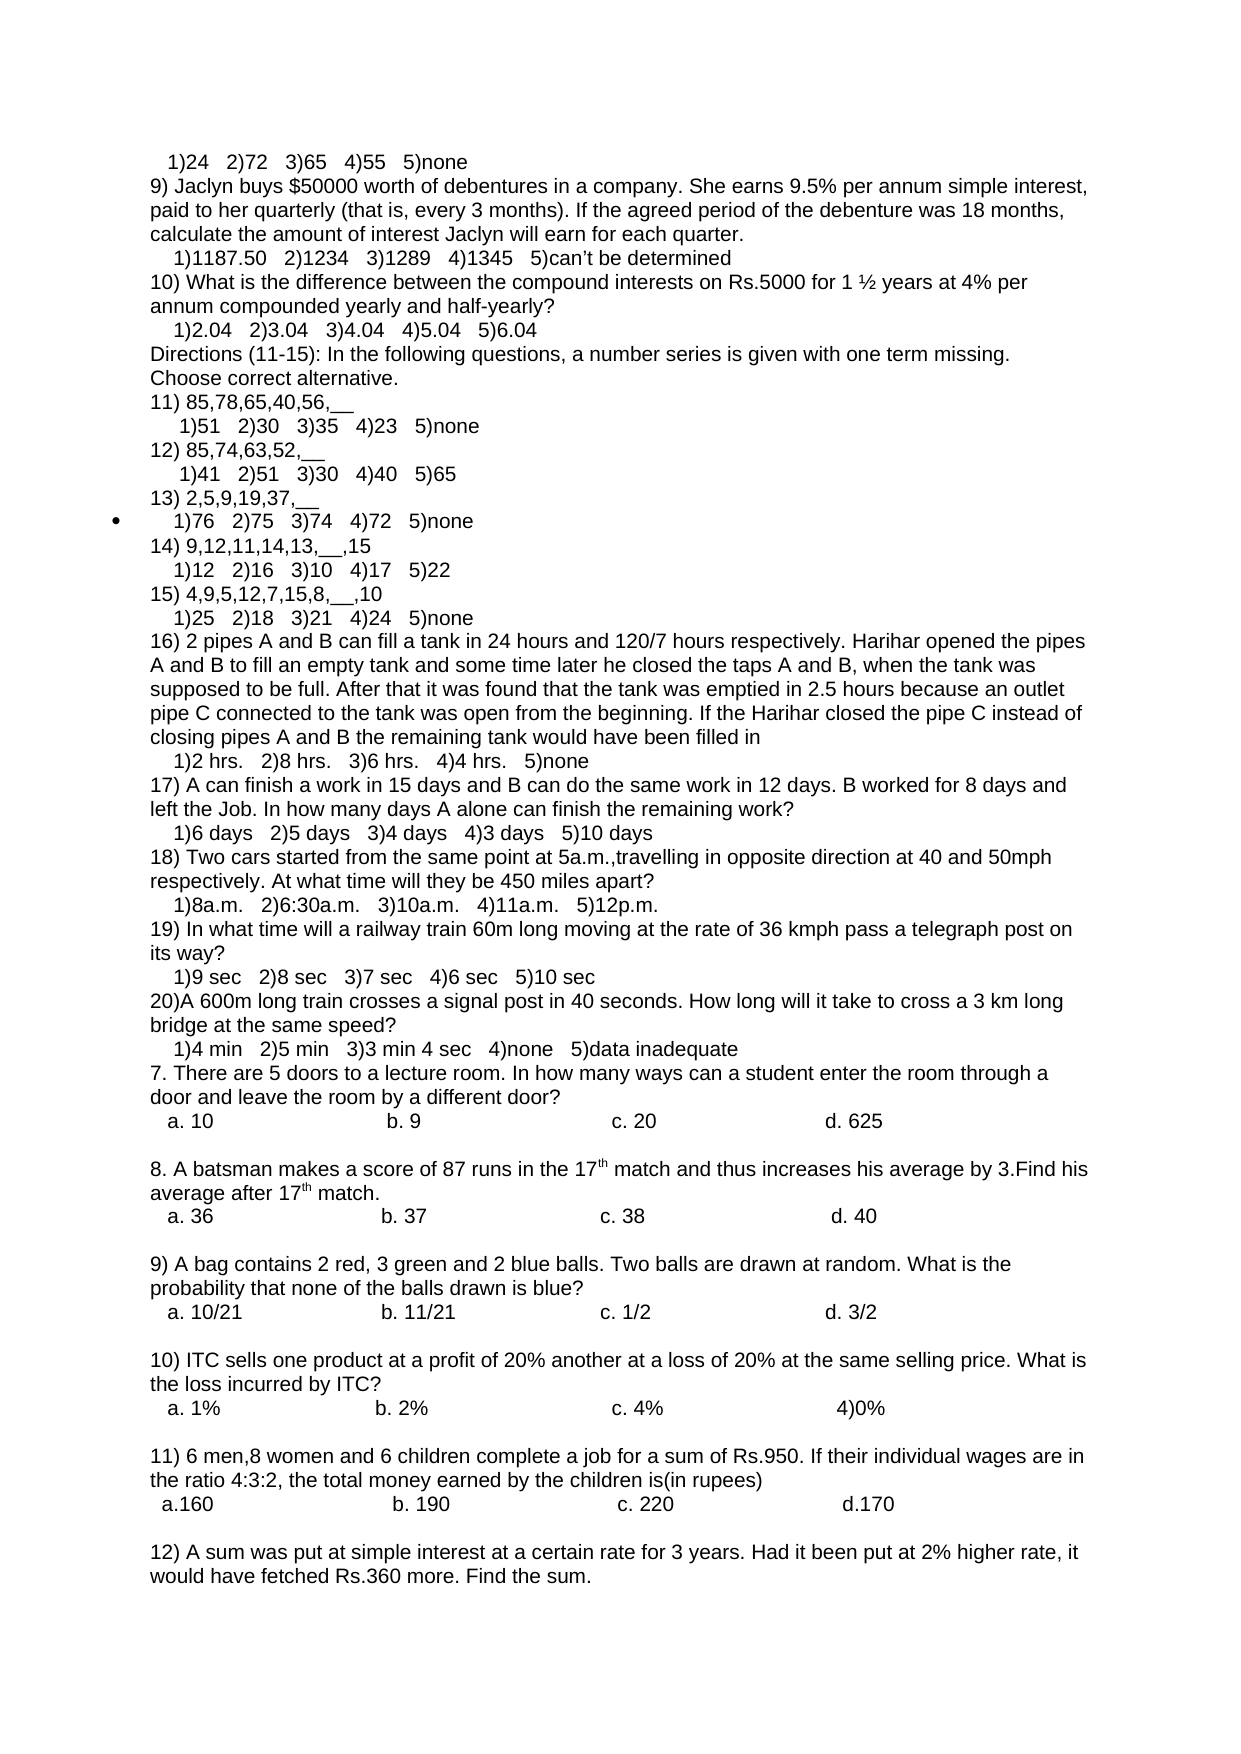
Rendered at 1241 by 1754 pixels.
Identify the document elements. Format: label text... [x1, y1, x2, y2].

text 16) 2 pipes A and B can fill a tank in 24 hours and 120/7 hours respectively. Harihar opened the pipes [150, 629, 1090, 653]
text 10) What is the difference between the compound interests on Rs.5000 for 1 ½ years at 4% per [150, 270, 1090, 294]
text 17) A can finish a work in 15 days and B can do the same work in 12 days. B worked for 8 days and [150, 773, 1090, 797]
text closing pipes A and B the remaining tank would have been filled in [150, 725, 1090, 749]
text 7. There are 5 doors to a lecture room. In how many ways can a student enter the room through a door and leave the room by a different door? [150, 1061, 1090, 1108]
text supposed to be full. After that it was found that the tank was emptied in 2.5 hours because an outlet [150, 677, 1090, 701]
text A and B to fill an empty tank and some time later he closed the taps A and B, when the tank was [150, 653, 1090, 677]
text annum compounded yearly and half-yearly? [150, 294, 1090, 318]
text 9) A bag contains 2 red, 3 green and 2 blue balls. Two balls are drawn at random. What is the probability that none of the balls drawn is blue? [150, 1252, 1090, 1300]
text 1)1187.50 2)1234 3)1289 4)1345 5)can’t be determined [150, 246, 1090, 270]
text 12) 85,74,63,52,__ [150, 437, 1090, 461]
text paid to her quarterly (that is, every 3 months). If the agreed period of the debenture was 18 months, [150, 198, 1090, 222]
text 1)24 2)72 3)65 4)55 5)none [150, 150, 1090, 174]
text 11) 85,78,65,40,56,__ [150, 389, 1090, 413]
text pipe C connected to the tank was open from the beginning. If the Harihar closed the pipe C instead of [150, 701, 1090, 725]
text 14) 9,12,11,14,13,__,15 [150, 533, 1090, 557]
text 1)6 days 2)5 days 3)4 days 4)3 days 5)10 days [150, 821, 1090, 845]
text 1)41 2)51 3)30 4)40 5)65 [150, 461, 1090, 485]
text 9) Jaclyn buys $50000 worth of debentures in a company. She earns 9.5% per annum simple interest, [150, 174, 1090, 198]
text 1)4 min 2)5 min 3)3 min 4 sec 4)none 5)data inadequate [150, 1037, 1090, 1061]
text 1)8a.m. 2)6:30a.m. 3)10a.m. 4)11a.m. 5)12p.m. [150, 893, 1090, 917]
text a. 1% b. 2% c. 4% 4)0% [150, 1396, 1090, 1420]
text 1)12 2)16 3)10 4)17 5)22 [150, 557, 1090, 581]
text 1)2.04 2)3.04 3)4.04 4)5.04 5)6.04 [150, 318, 1090, 342]
text bridge at the same speed? [150, 1013, 1090, 1037]
text 1)51 2)30 3)35 4)23 5)none [150, 413, 1090, 437]
text 18) Two cars started from the same point at 5a.m.,travelling in opposite direction at 40 and 50mph [150, 845, 1090, 869]
text 1)9 sec 2)8 sec 3)7 sec 4)6 sec 5)10 sec [150, 965, 1090, 989]
text 11) 6 men,8 women and 6 children complete a job for a sum of Rs.950. If their individual wages are in the ratio 4:3:2, the total money earned by the children is(in rupees) [150, 1444, 1090, 1492]
text left the Job. In how many days A alone can finish the remaining work? [150, 797, 1090, 821]
text Choose correct alternative. [150, 366, 1090, 389]
text respectively. At what time will they be 450 miles apart? [150, 869, 1090, 893]
text 1)2 hrs. 2)8 hrs. 3)6 hrs. 4)4 hrs. 5)none [150, 749, 1090, 773]
text 12) A sum was put at simple interest at a certain rate for 3 years. Had it been put at 2% higher rate, it would have fetched Rs.360 more. Find the sum. [150, 1540, 1090, 1588]
text its way? [150, 941, 1090, 965]
text 1)25 2)18 3)21 4)24 5)none [150, 605, 1090, 629]
text a.160 b. 190 c. 220 d.170 [150, 1492, 1090, 1516]
text a. 10/21 b. 11/21 c. 1/2 d. 3/2 [150, 1300, 1090, 1324]
text 10) ITC sells one product at a profit of 20% another at a loss of 20% at the same selling price. What is the loss incurred by ITC? [150, 1348, 1090, 1396]
text a. 10 b. 9 c. 20 d. 625 [150, 1108, 1090, 1132]
text 13) 2,5,9,19,37,__ [150, 485, 1090, 509]
text 15) 4,9,5,12,7,15,8,__,10 [150, 581, 1090, 605]
text 8. A batsman makes a score of 87 runs in the 17th match and thus increases his average by 3.Find his average after 17th match. [150, 1156, 1090, 1204]
text 20)A 600m long train crosses a signal post in 40 seconds. How long will it take to cross a 3 km long [150, 989, 1090, 1013]
text calculate the amount of interest Jaclyn will earn for each quarter. [150, 222, 1090, 246]
text 19) In what time will a railway train 60m long moving at the rate of 36 kmph pass a telegraph post on [150, 917, 1090, 941]
list 1)76 2)75 3)74 4)72 5)none [112, 509, 1090, 533]
text a. 36 b. 37 c. 38 d. 40 [150, 1204, 1090, 1228]
text Directions (11-15): In the following questions, a number series is given with one term missing. [150, 342, 1090, 366]
